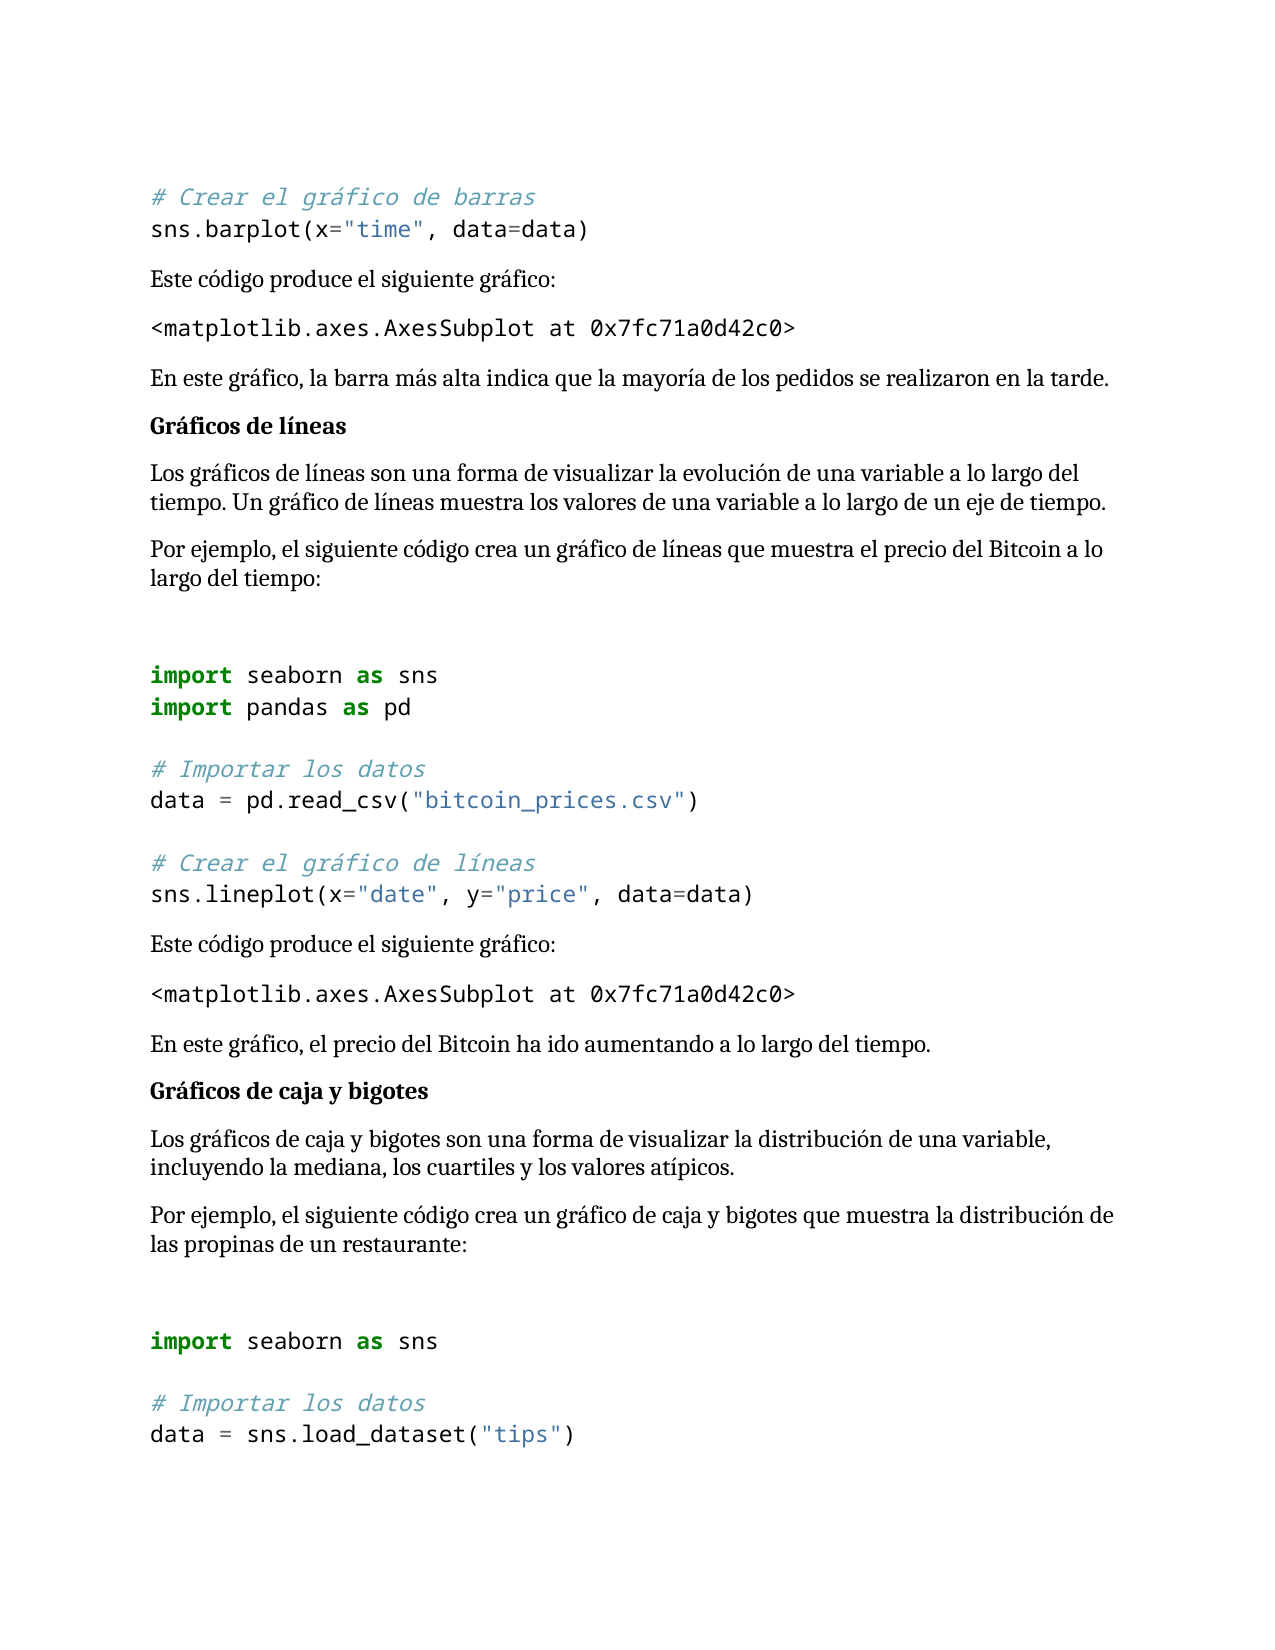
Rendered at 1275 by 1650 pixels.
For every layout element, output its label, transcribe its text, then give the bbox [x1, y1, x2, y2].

text Por ejemplo, el siguiente código crea un gráfico de caja y bigotes que muestra la distribución de las propinas de un restaurante: [150, 1201, 1125, 1258]
text Los gráficos de caja y bigotes son una forma de visualizar la distribución de una variable, incluyendo la mediana, los cuartiles y los valores atípicos. [150, 1124, 1125, 1182]
text En este gráfico, la barra más alta indica que la mayoría de los pedidos se realizaron en la tarde. [150, 364, 1125, 393]
text <matplotlib.axes.AxesSubplot at 0x7fc71a0d42c0> [150, 312, 1125, 343]
text Por ejemplo, el siguiente código crea un gráfico de líneas que muestra el precio del Bitcoin a lo largo del tiempo: [150, 535, 1125, 593]
text Este código produce el siguiente gráfico: [150, 930, 1125, 959]
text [150, 1324, 1125, 1481]
text <matplotlib.axes.AxesSubplot at 0x7fc71a0d42c0> [150, 977, 1125, 1009]
text import seaborn as sns import pandas as pd # Importar los datos data = pd.read_csv("bitcoin_prices.csv") # Crear el gráfico de líneas sns.lineplot(x="date", y="price", data=data) [150, 659, 1125, 909]
text En este gráfico, el precio del Bitcoin ha ido aumentando a lo largo del tiempo. [150, 1029, 1125, 1058]
text Gráficos de líneas [150, 412, 1125, 440]
text Gráficos de caja y bigotes [150, 1077, 1125, 1106]
text Este código produce el siguiente gráfico: [150, 264, 1125, 293]
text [150, 150, 1125, 244]
text Los gráficos de líneas son una forma de visualizar la evolución de una variable a lo largo del tiempo. Un gráfico de líneas muestra los valores de una variable a lo largo de un eje de tiempo. [150, 459, 1125, 517]
